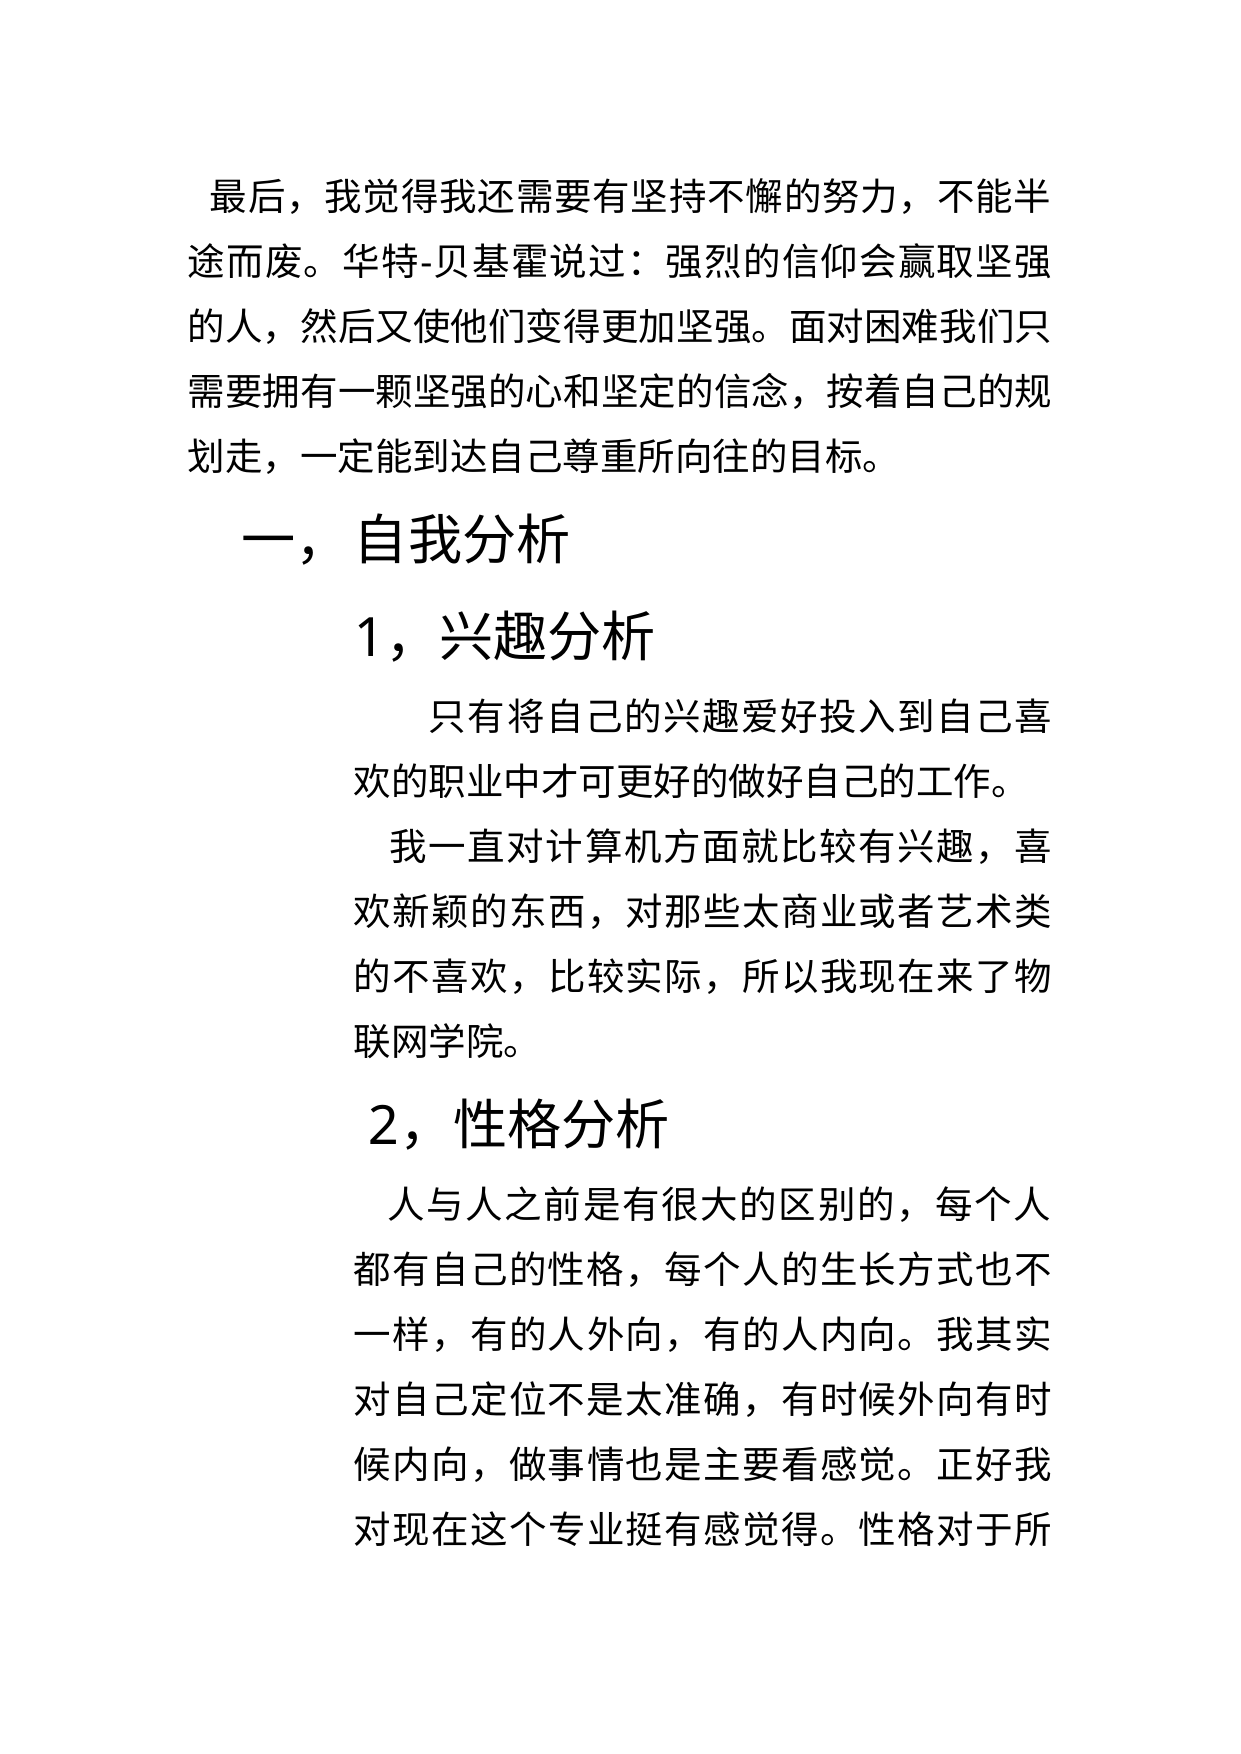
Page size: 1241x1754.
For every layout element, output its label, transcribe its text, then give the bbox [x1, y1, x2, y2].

list 只有将自己的兴趣爱好投入到自己喜欢的职业中才可更好的做好自己的工作。 [354, 682, 1053, 812]
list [354, 1169, 1053, 1559]
list 自我分析 [241, 487, 1053, 584]
list 2，性格分析 [354, 1072, 1053, 1169]
list 我一直对计算机方面就比较有兴趣，喜欢新颖的东西，对那些太商业或者艺术类的不喜欢，比较实际，所以我现在来了物联网学院。 [354, 812, 1053, 1072]
list 1，兴趣分析 [354, 584, 1053, 682]
text 最后，我觉得我还需要有坚持不懈的努力，不能半途而废。华特-贝基霍说过：强烈的信仰会赢取坚强的人，然后又使他们变得更加坚强。面对困难我们只需要拥有一颗坚强的心和坚定的信念，按着自己的规划走，一定能到达自己尊重所向往的目标。 [187, 162, 1053, 487]
